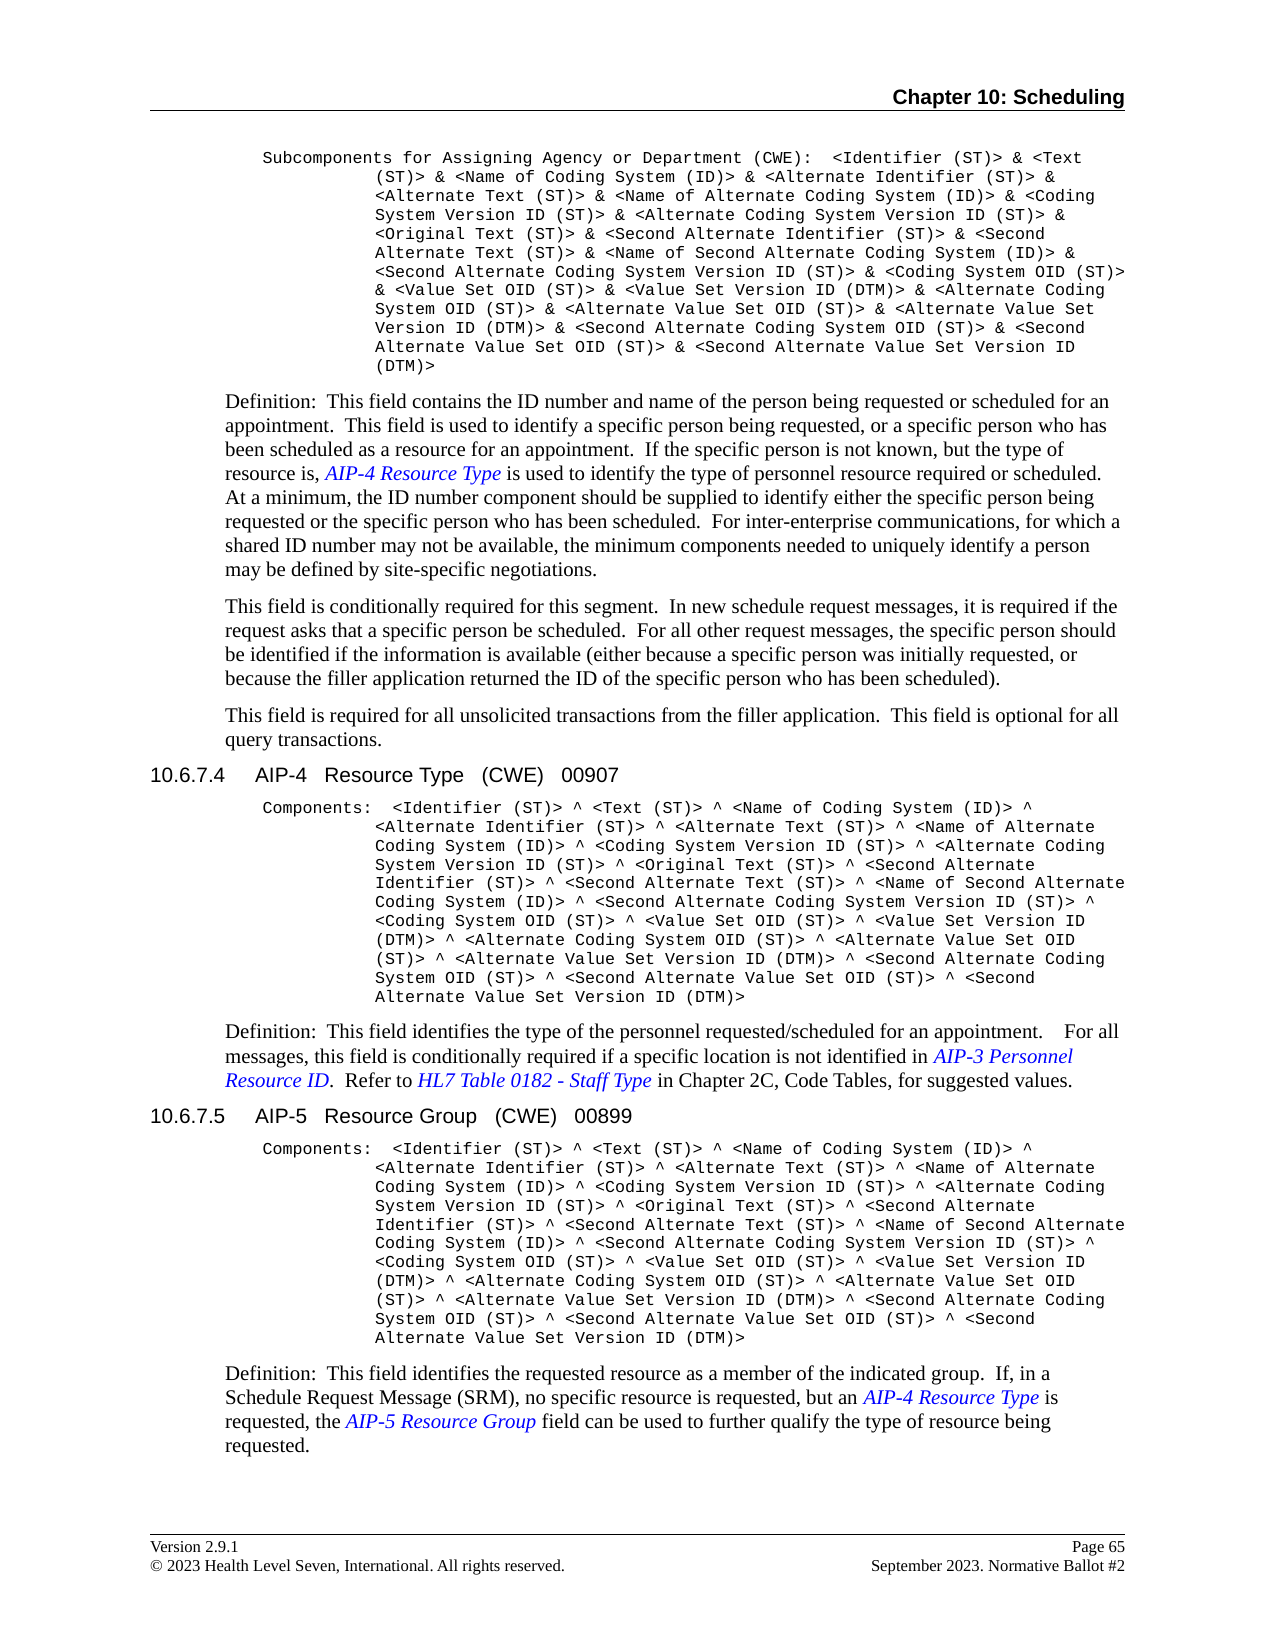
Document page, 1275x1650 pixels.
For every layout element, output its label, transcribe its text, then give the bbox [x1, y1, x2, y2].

text Definition: This field identifies the type of the personnel requested/scheduled for an appointment. For all messages, this field is conditionally required if a specific location is not identified in AIP-3 Personnel Resource ID. Refer to HL7 Table 0182 - Staff Type in Chapter 2C, Code Tables, for suggested values. [225, 1019, 1125, 1092]
subtitle 10.6.7.5 AIP-5 Resource Group (CWE) 00899 [150, 1104, 1125, 1128]
subtitle 10.6.7.4 AIP-4 Resource Type (CWE) 00907 [150, 763, 1125, 787]
text Definition: This field contains the ID number and name of the person being requested or scheduled for an appointment. This field is used to identify a specific person being requested, or a specific person who has been scheduled as a resource for an appointment. If the specific person is not known, but the type of resource is, AIP-4 Resource Type is used to identify the type of personnel resource required or scheduled. At a minimum, the ID number component should be supplied to identify either the specific person being requested or the specific person who has been scheduled. For inter-enterprise communications, for which a shared ID number may not be available, the minimum components needed to uniquely identify a person may be defined by site-specific negotiations. [225, 389, 1125, 581]
text This field is required for all unsolicited transactions from the filler application. This field is optional for all query transactions. [225, 702, 1125, 751]
text Definition: This field identifies the requested resource as a member of the indicated group. If, in a Schedule Request Message (SRM), no specific resource is requested, but an AIP-4 Resource Type is requested, the AIP-5 Resource Group field can be used to further qualify the type of resource being requested. [225, 1361, 1125, 1457]
text Components: <Identifier (ST)> ^ <Text (ST)> ^ <Name of Coding System (ID)> ^ <Alternate Identifier (ST)> ^ <Alternate Text (ST)> ^ <Name of Alternate Coding System (ID)> ^ <Coding System Version ID (ST)> ^ <Alternate Coding System Version ID (ST)> ^ <Original Text (ST)> ^ <Second Alternate Identifier (ST)> ^ <Second Alternate Text (ST)> ^ <Name of Second Alternate Coding System (ID)> ^ <Second Alternate Coding System Version ID (ST)> ^ <Coding System OID (ST)> ^ <Value Set OID (ST)> ^ <Value Set Version ID (DTM)> ^ <Alternate Coding System OID (ST)> ^ <Alternate Value Set OID (ST)> ^ <Alternate Value Set Version ID (DTM)> ^ <Second Alternate Coding System OID (ST)> ^ <Second Alternate Value Set OID (ST)> ^ <Second Alternate Value Set Version ID (DTM)> [262, 799, 1125, 1007]
text This field is conditionally required for this segment. In new schedule request messages, it is required if the request asks that a specific person be scheduled. For all other request messages, the specific person should be identified if the information is available (either because a specific person was initially requested, or because the filler application returned the ID of the specific person who has been scheduled). [225, 594, 1125, 690]
text Components: <Identifier (ST)> ^ <Text (ST)> ^ <Name of Coding System (ID)> ^ <Alternate Identifier (ST)> ^ <Alternate Text (ST)> ^ <Name of Alternate Coding System (ID)> ^ <Coding System Version ID (ST)> ^ <Alternate Coding System Version ID (ST)> ^ <Original Text (ST)> ^ <Second Alternate Identifier (ST)> ^ <Second Alternate Text (ST)> ^ <Name of Second Alternate Coding System (ID)> ^ <Second Alternate Coding System Version ID (ST)> ^ <Coding System OID (ST)> ^ <Value Set OID (ST)> ^ <Value Set Version ID (DTM)> ^ <Alternate Coding System OID (ST)> ^ <Alternate Value Set OID (ST)> ^ <Alternate Value Set Version ID (DTM)> ^ <Second Alternate Coding System OID (ST)> ^ <Second Alternate Value Set OID (ST)> ^ <Second Alternate Value Set Version ID (DTM)> [262, 1141, 1125, 1348]
text Subcomponents for Assigning Agency or Department (CWE): <Identifier (ST)> & <Text (ST)> & <Name of Coding System (ID)> & <Alternate Identifier (ST)> & <Alternate Text (ST)> & <Name of Alternate Coding System (ID)> & <Coding System Version ID (ST)> & <Alternate Coding System Version ID (ST)> & <Original Text (ST)> & <Second Alternate Identifier (ST)> & <Second Alternate Text (ST)> & <Name of Second Alternate Coding System (ID)> & <Second Alternate Coding System Version ID (ST)> & <Coding System OID (ST)> & <Value Set OID (ST)> & <Value Set Version ID (DTM)> & <Alternate Coding System OID (ST)> & <Alternate Value Set OID (ST)> & <Alternate Value Set Version ID (DTM)> & <Second Alternate Coding System OID (ST)> & <Second Alternate Value Set OID (ST)> & <Second Alternate Value Set Version ID (DTM)> [262, 150, 1125, 376]
